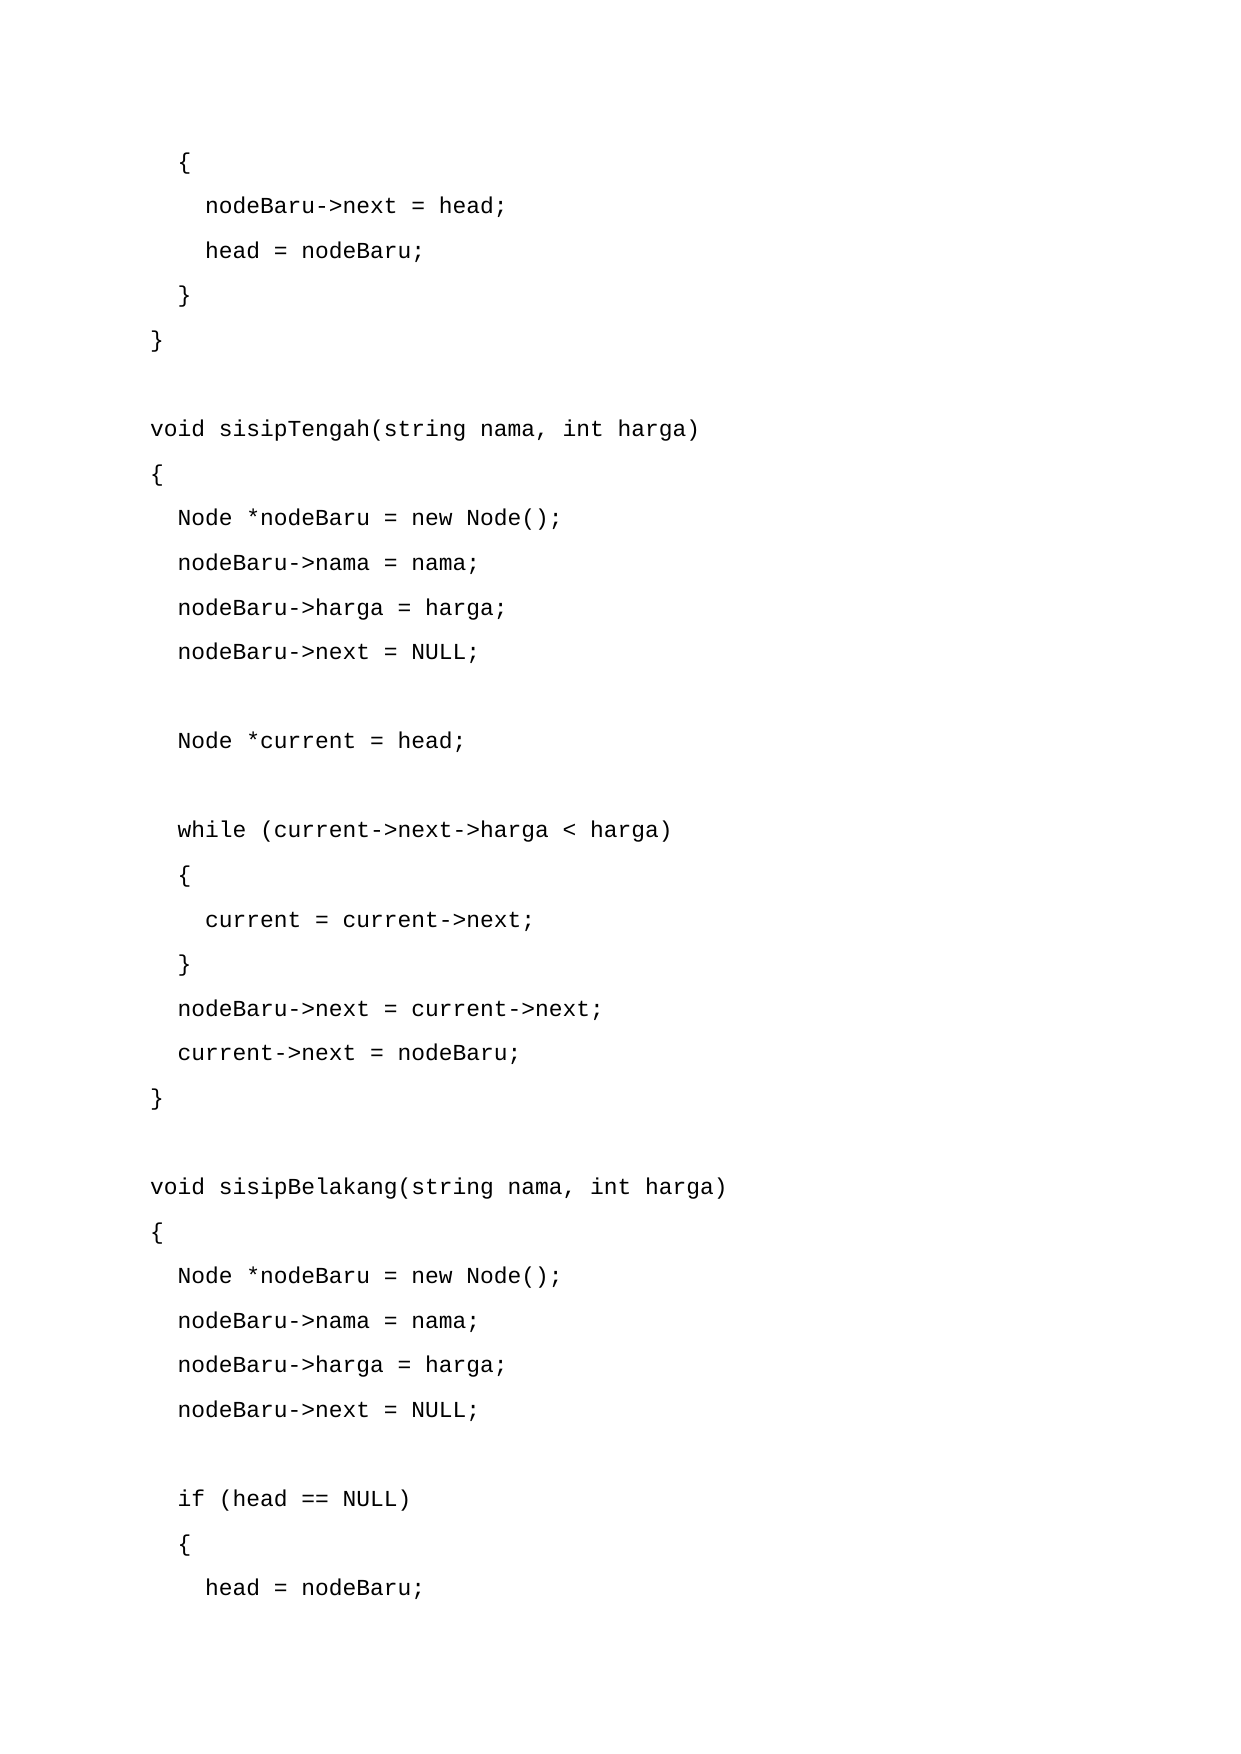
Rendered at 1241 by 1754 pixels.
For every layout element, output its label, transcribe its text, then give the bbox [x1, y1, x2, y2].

text } [150, 952, 1090, 978]
text while (current->next->harga < harga) [150, 819, 1090, 845]
text if (head == NULL) [150, 1487, 1090, 1513]
text nodeBaru->harga = harga; [150, 1354, 1090, 1380]
text Node *current = head; [150, 729, 1090, 756]
text { [150, 1220, 1090, 1246]
text nodeBaru->next = NULL; [150, 640, 1090, 666]
text nodeBaru->nama = nama; [150, 1309, 1090, 1335]
text void sisipBelakang(string nama, int harga) [150, 1175, 1090, 1201]
text nodeBaru->nama = nama; [150, 551, 1090, 577]
text head = nodeBaru; [150, 1577, 1090, 1603]
text current = current->next; [150, 908, 1090, 934]
text { [150, 462, 1090, 488]
text nodeBaru->next = NULL; [150, 1398, 1090, 1424]
text nodeBaru->next = current->next; [150, 997, 1090, 1023]
text Node *nodeBaru = new Node(); [150, 507, 1090, 533]
text { [150, 863, 1090, 889]
text nodeBaru->harga = harga; [150, 596, 1090, 622]
text { [150, 150, 1090, 176]
text } [150, 1086, 1090, 1112]
text Node *nodeBaru = new Node(); [150, 1264, 1090, 1291]
text } [150, 284, 1090, 310]
text { [150, 1532, 1090, 1558]
text void sisipTengah(string nama, int harga) [150, 417, 1090, 443]
text current->next = nodeBaru; [150, 1042, 1090, 1068]
text } [150, 328, 1090, 354]
text head = nodeBaru; [150, 239, 1090, 265]
text nodeBaru->next = head; [150, 194, 1090, 221]
